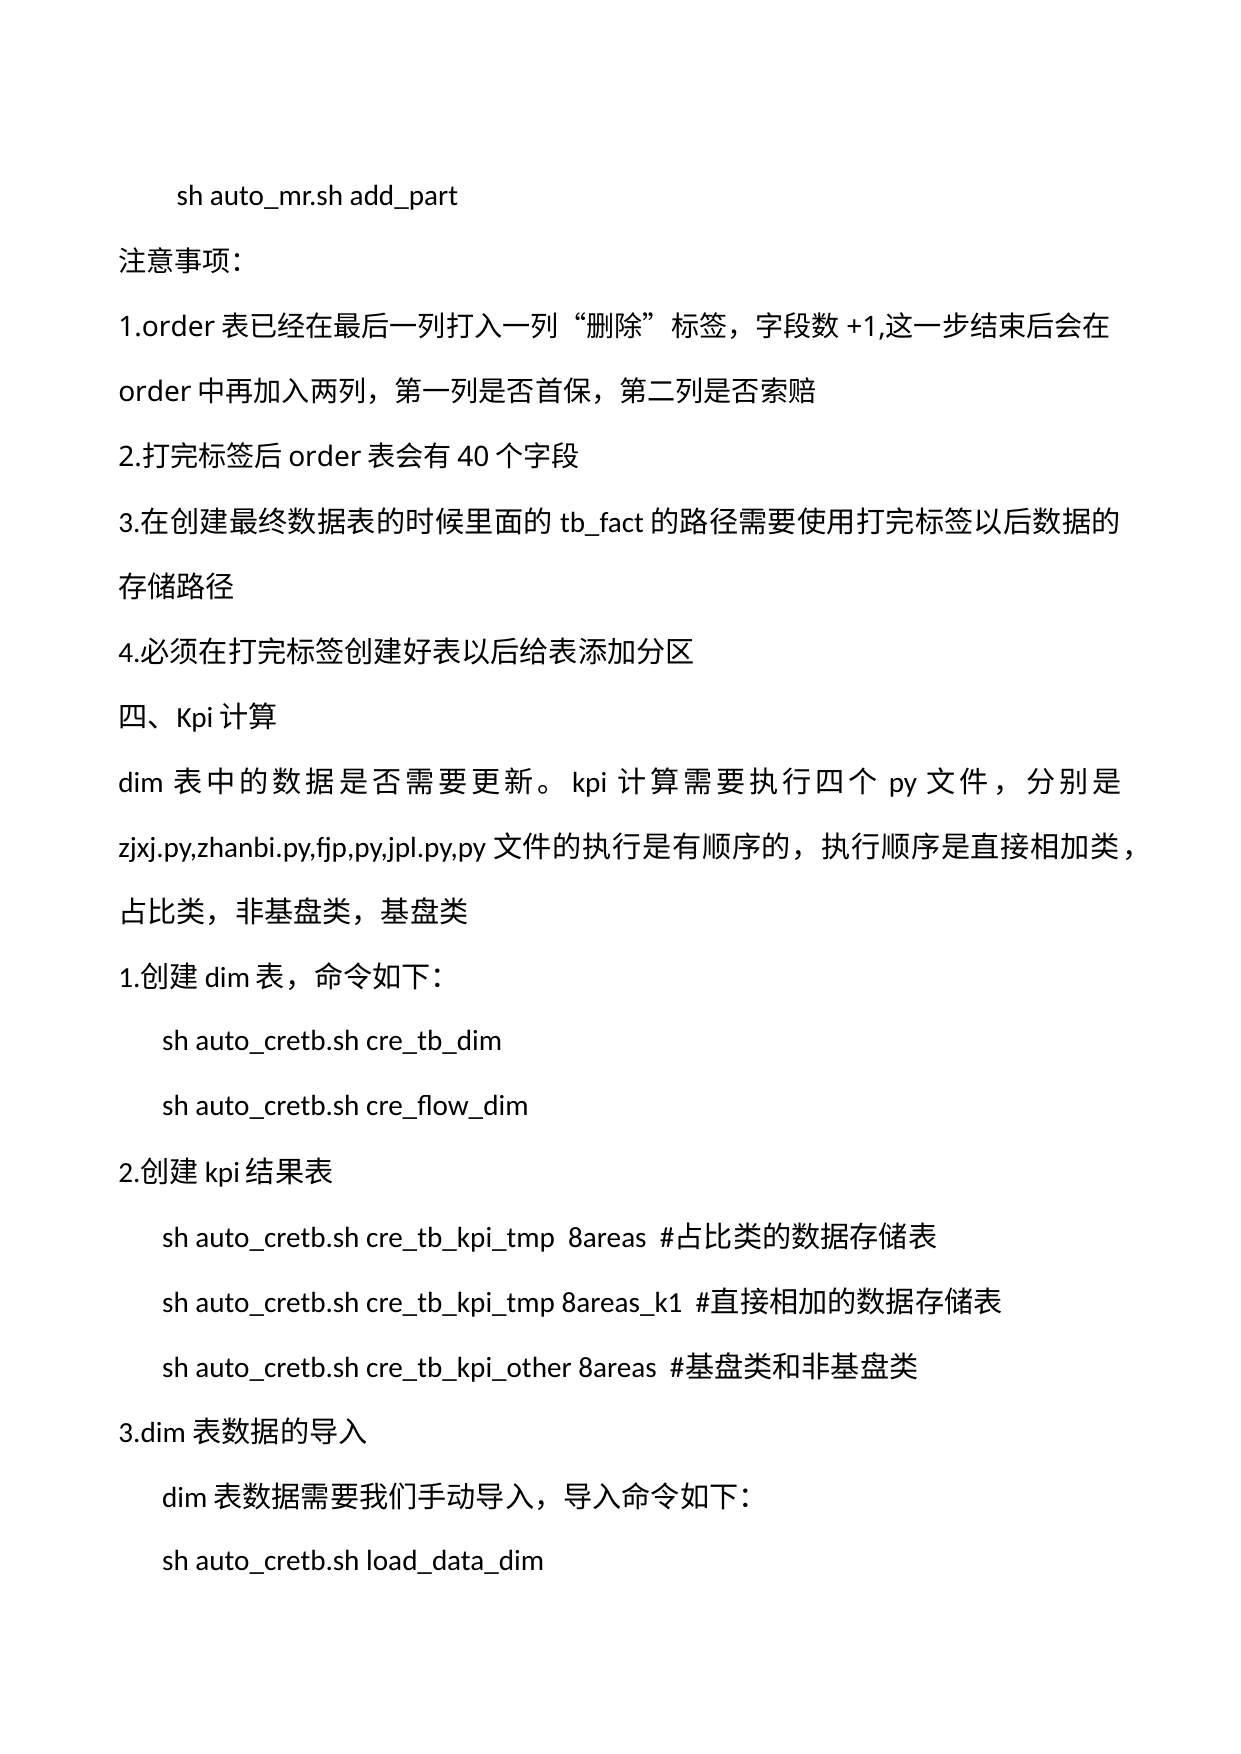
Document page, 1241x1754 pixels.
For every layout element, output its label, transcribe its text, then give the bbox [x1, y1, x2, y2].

text sh auto_cretb.sh load_data_dim [118, 1527, 1122, 1592]
text 3.在创建最终数据表的时候里面的tb_fact的路径需要使用打完标签以后数据的存储路径 [118, 487, 1122, 617]
text dim表数据需要我们手动导入，导入命令如下： [118, 1462, 1122, 1527]
text sh auto_cretb.sh cre_tb_dim [118, 1007, 1122, 1072]
list dim 表数据的导入 [118, 1397, 1122, 1462]
list Kpi计算 [118, 682, 1122, 747]
text sh auto_mr.sh add_part [118, 162, 1122, 227]
list 创建dim表，命令如下： [118, 942, 1122, 1007]
text dim表中的数据是否需要更新。kpi计算需要执行四个py文件，分别是zjxj.py,zhanbi.py,fjp,py,jpl.py,py文件的执行是有顺序的，执行顺序是直接相加类，占比类，非基盘类，基盘类 [118, 747, 1122, 942]
text sh auto_cretb.sh cre_tb_kpi_other 8areas #基盘类和非基盘类 [118, 1332, 1122, 1397]
text 1.order表已经在最后一列打入一列“删除”标签，字段数 +1,这一步结束后会在order中再加入两列，第一列是否首保，第二列是否索赔 2.打完标签后order表会有40个字段 [118, 292, 1122, 487]
text sh auto_cretb.sh cre_tb_kpi_tmp 8areas_k1 #直接相加的数据存储表 [118, 1267, 1122, 1332]
text sh auto_cretb.sh cre_tb_kpi_tmp 8areas #占比类的数据存储表 [118, 1202, 1122, 1267]
text 注意事项： [118, 227, 1122, 292]
list 创建kpi结果表 [118, 1137, 1122, 1202]
text 4.必须在打完标签创建好表以后给表添加分区 [118, 617, 1122, 682]
text sh auto_cretb.sh cre_flow_dim [118, 1072, 1122, 1137]
